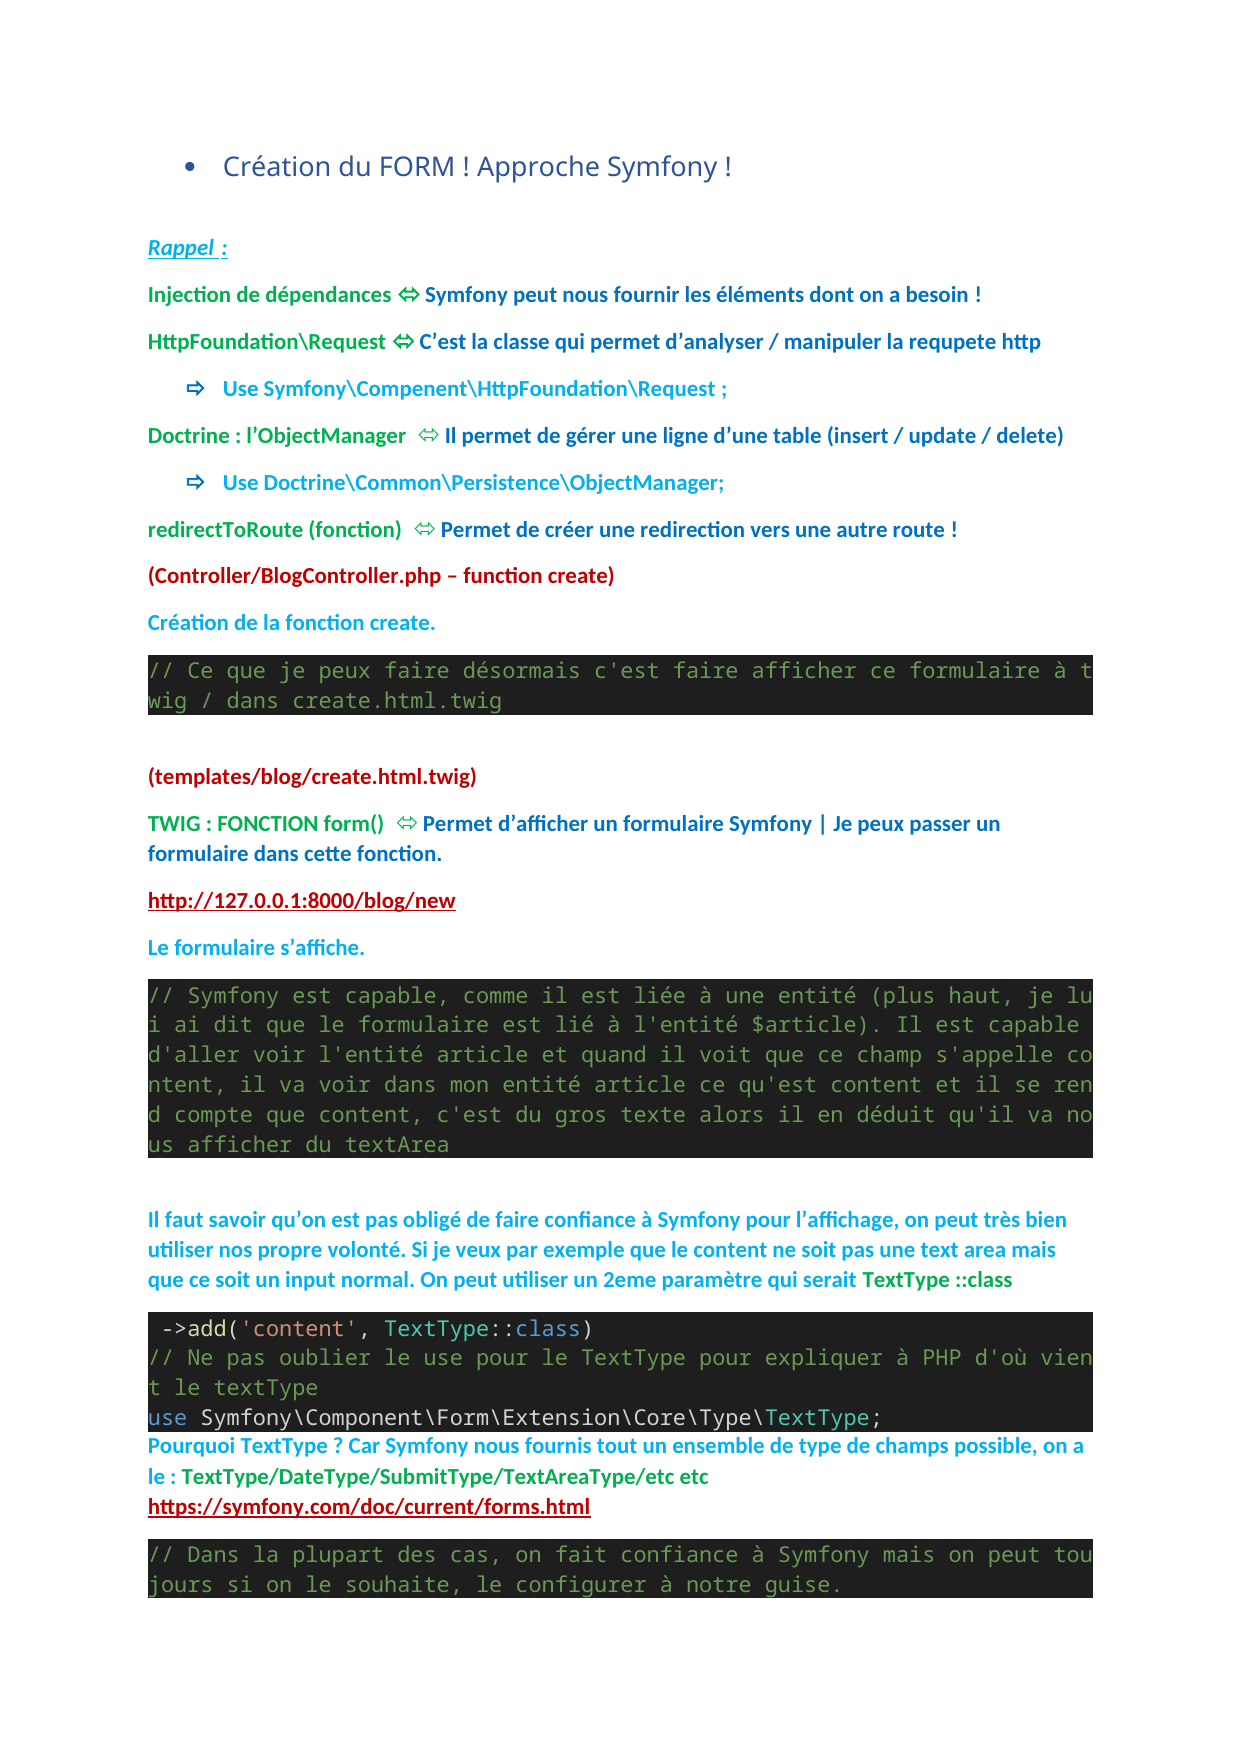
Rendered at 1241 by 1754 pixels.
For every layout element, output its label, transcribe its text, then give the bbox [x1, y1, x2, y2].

text ->add('content', TextType::class) [148, 1312, 1093, 1342]
text (templates/blog/create.html.twig) [148, 762, 1093, 790]
text // Ne pas oublier le use pour le TextType pour expliquer à PHP d'où vient le textType [148, 1342, 1093, 1402]
text HttpFoundation\Request C’est la classe qui permet d’analyser / manipuler la requpete http [148, 327, 1093, 355]
text Création de la fonction create. [148, 608, 1093, 637]
text Rappel : [148, 233, 1093, 262]
text redirectToRoute (fonction) Permet de créer une redirection vers une autre route ! [148, 515, 1093, 543]
text Le formulaire s’affiche. [148, 933, 1093, 961]
text http://127.0.0.1:8000/blog/new [148, 886, 1093, 914]
list Use Doctrine\Common\Persistence\ObjectManager; [185, 468, 1093, 496]
text Doctrine : l’ObjectManager Il permet de gérer une ligne d’une table (insert / update / delete) [148, 421, 1093, 449]
text // Dans la plupart des cas, on fait confiance à Symfony mais on peut toujours si on le souhaite, le configurer à notre guise. [148, 1539, 1093, 1598]
text TWIG : FONCTION form() Permet d’afficher un formulaire Symfony | Je peux passer un formulaire dans cette fonction. [148, 809, 1093, 867]
text (Controller/BlogController.php – function create) [148, 562, 1093, 590]
text // Symfony est capable, comme il est liée à une entité (plus haut, je lui ai dit que le formulaire est lié à l'entité $article). Il est capable d'aller voir l'entité article et quand il voit que ce champ s'appelle content, il va voir dans mon entité article ce qu'est content et il se rend compte que content, c'est du gros texte alors il en déduit qu'il va nous afficher du textArea [148, 979, 1093, 1158]
text // Ce que je peux faire désormais c'est faire afficher ce formulaire à twig / dans create.html.twig [148, 655, 1093, 715]
subtitle Création du FORM ! Approche Symfony ! [185, 148, 1093, 184]
list Use Symfony\Compenent\HttpFoundation\Request ; [185, 374, 1093, 402]
text Injection de dépendances Symfony peut nous fournir les éléments dont on a besoin ! [148, 280, 1093, 308]
text Il faut savoir qu’on est pas obligé de faire confiance à Symfony pour l’affichage, on peut très bien utiliser nos propre volonté. Si je veux par exemple que le content ne soit pas une text area mais que ce soit un input normal. On peut utiliser un 2eme paramètre qui serait TextType ::class [148, 1205, 1093, 1294]
text Pourquoi TextType ? Car Symfony nous fournis tout un ensemble de type de champs possible, on a le : TextType/DateType/SubmitType/TextAreaType/etc etc https://symfony.com/doc/current/forms.html [148, 1432, 1093, 1520]
text use Symfony\Component\Form\Extension\Core\Type\TextType; [148, 1402, 1093, 1432]
